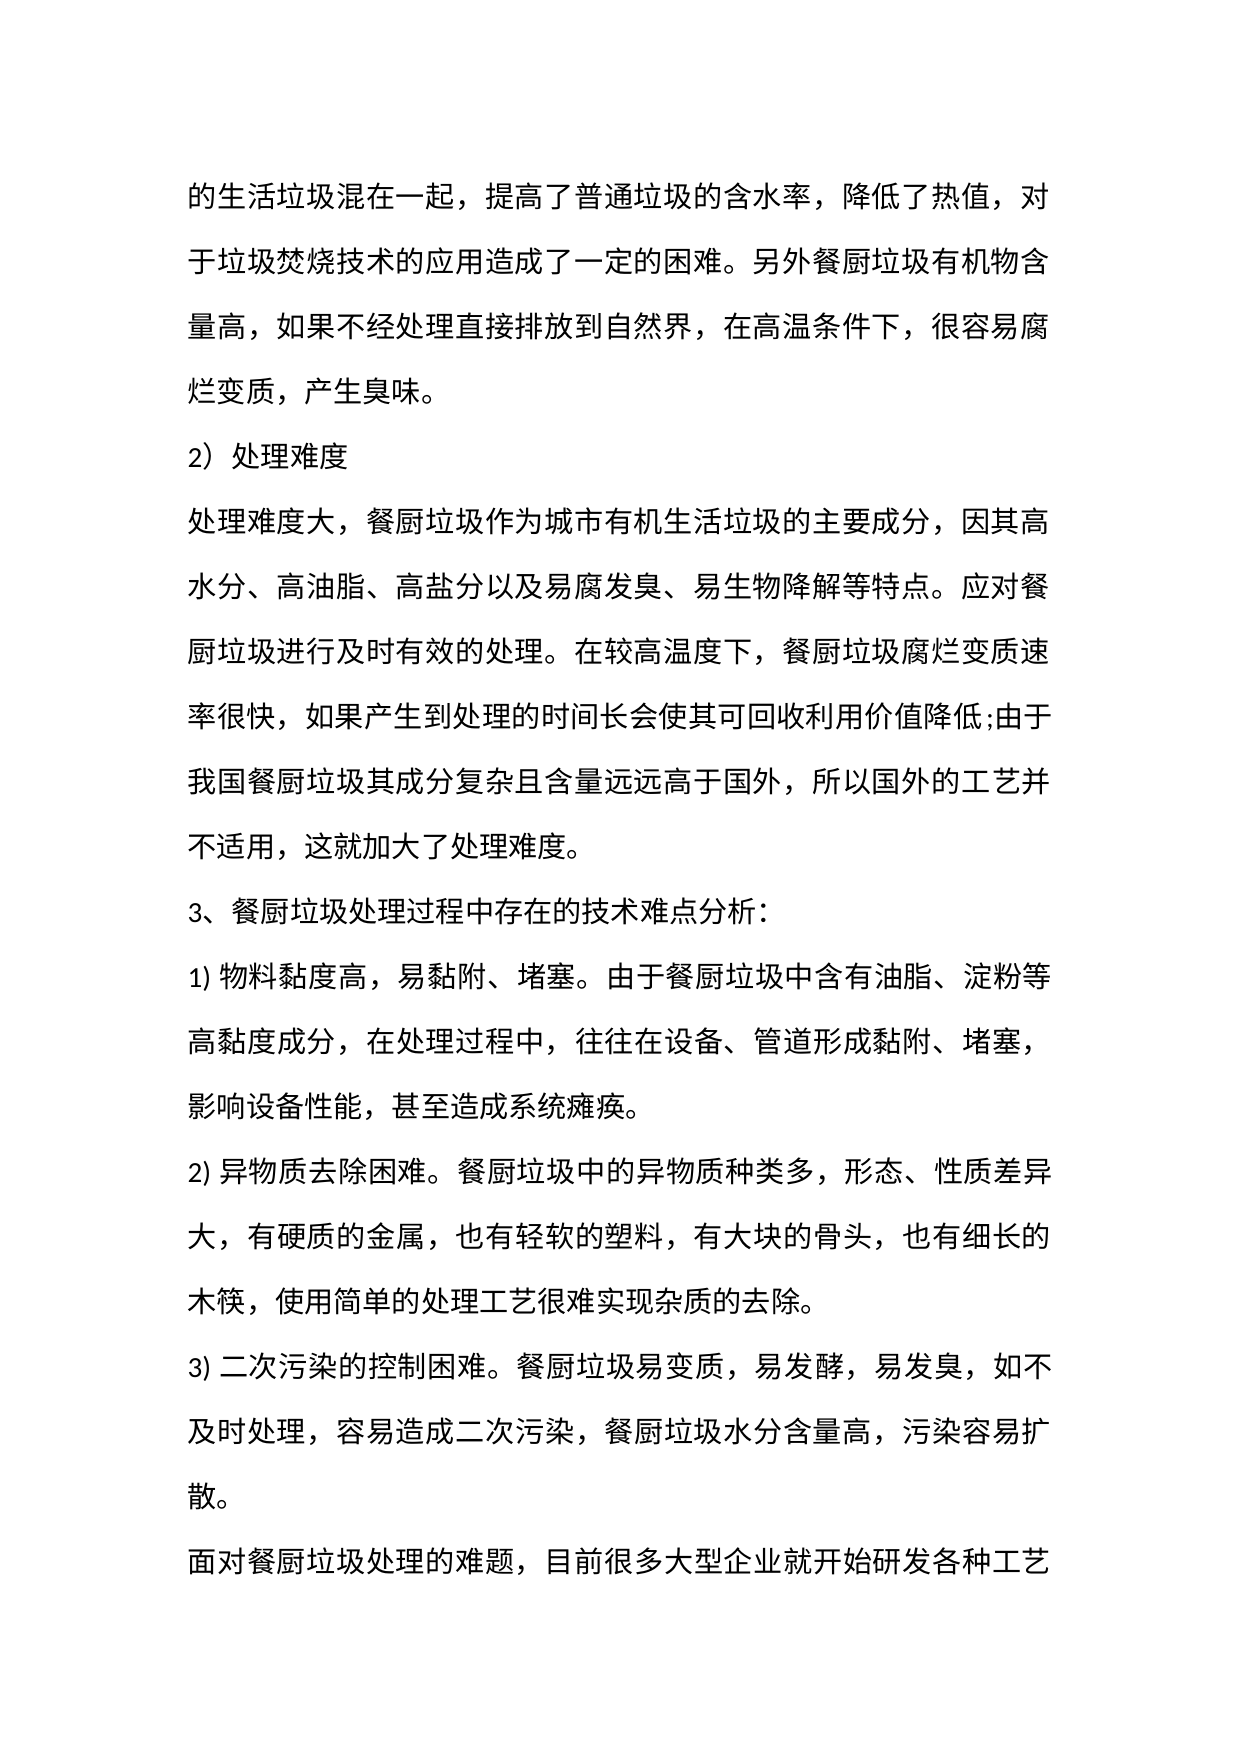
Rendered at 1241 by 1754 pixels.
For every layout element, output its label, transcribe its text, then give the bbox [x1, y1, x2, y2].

text 处理难度大，餐厨垃圾作为城市有机生活垃圾的主要成分，因其高水分、高油脂、高盐分以及易腐发臭、易生物降解等特点。应对餐厨垃圾进行及时有效的处理。在较高温度下，餐厨垃圾腐烂变质速率很快，如果产生到处理的时间长会使其可回收利用价值降低;由于我国餐厨垃圾其成分复杂且含量远远高于国外，所以国外的工艺并不适用，这就加大了处理难度。 [187, 487, 1053, 877]
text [187, 1527, 1053, 1592]
text 1) 物料黏度高，易黏附、堵塞。由于餐厨垃圾中含有油脂、淀粉等高黏度成分，在处理过程中，往往在设备、管道形成黏附、堵塞，影响设备性能，甚至造成系统瘫痪。 [187, 942, 1053, 1137]
text 2) 异物质去除困难。餐厨垃圾中的异物质种类多，形态、性质差异大，有硬质的金属，也有轻软的塑料，有大块的骨头，也有细长的木筷，使用简单的处理工艺很难实现杂质的去除。 [187, 1137, 1053, 1332]
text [187, 162, 1053, 422]
text 3、餐厨垃圾处理过程中存在的技术难点分析： [187, 877, 1053, 942]
text 3) 二次污染的控制困难。餐厨垃圾易变质，易发酵，易发臭，如不及时处理，容易造成二次污染，餐厨垃圾水分含量高，污染容易扩散。 [187, 1332, 1053, 1527]
text 2）处理难度 [187, 422, 1053, 487]
